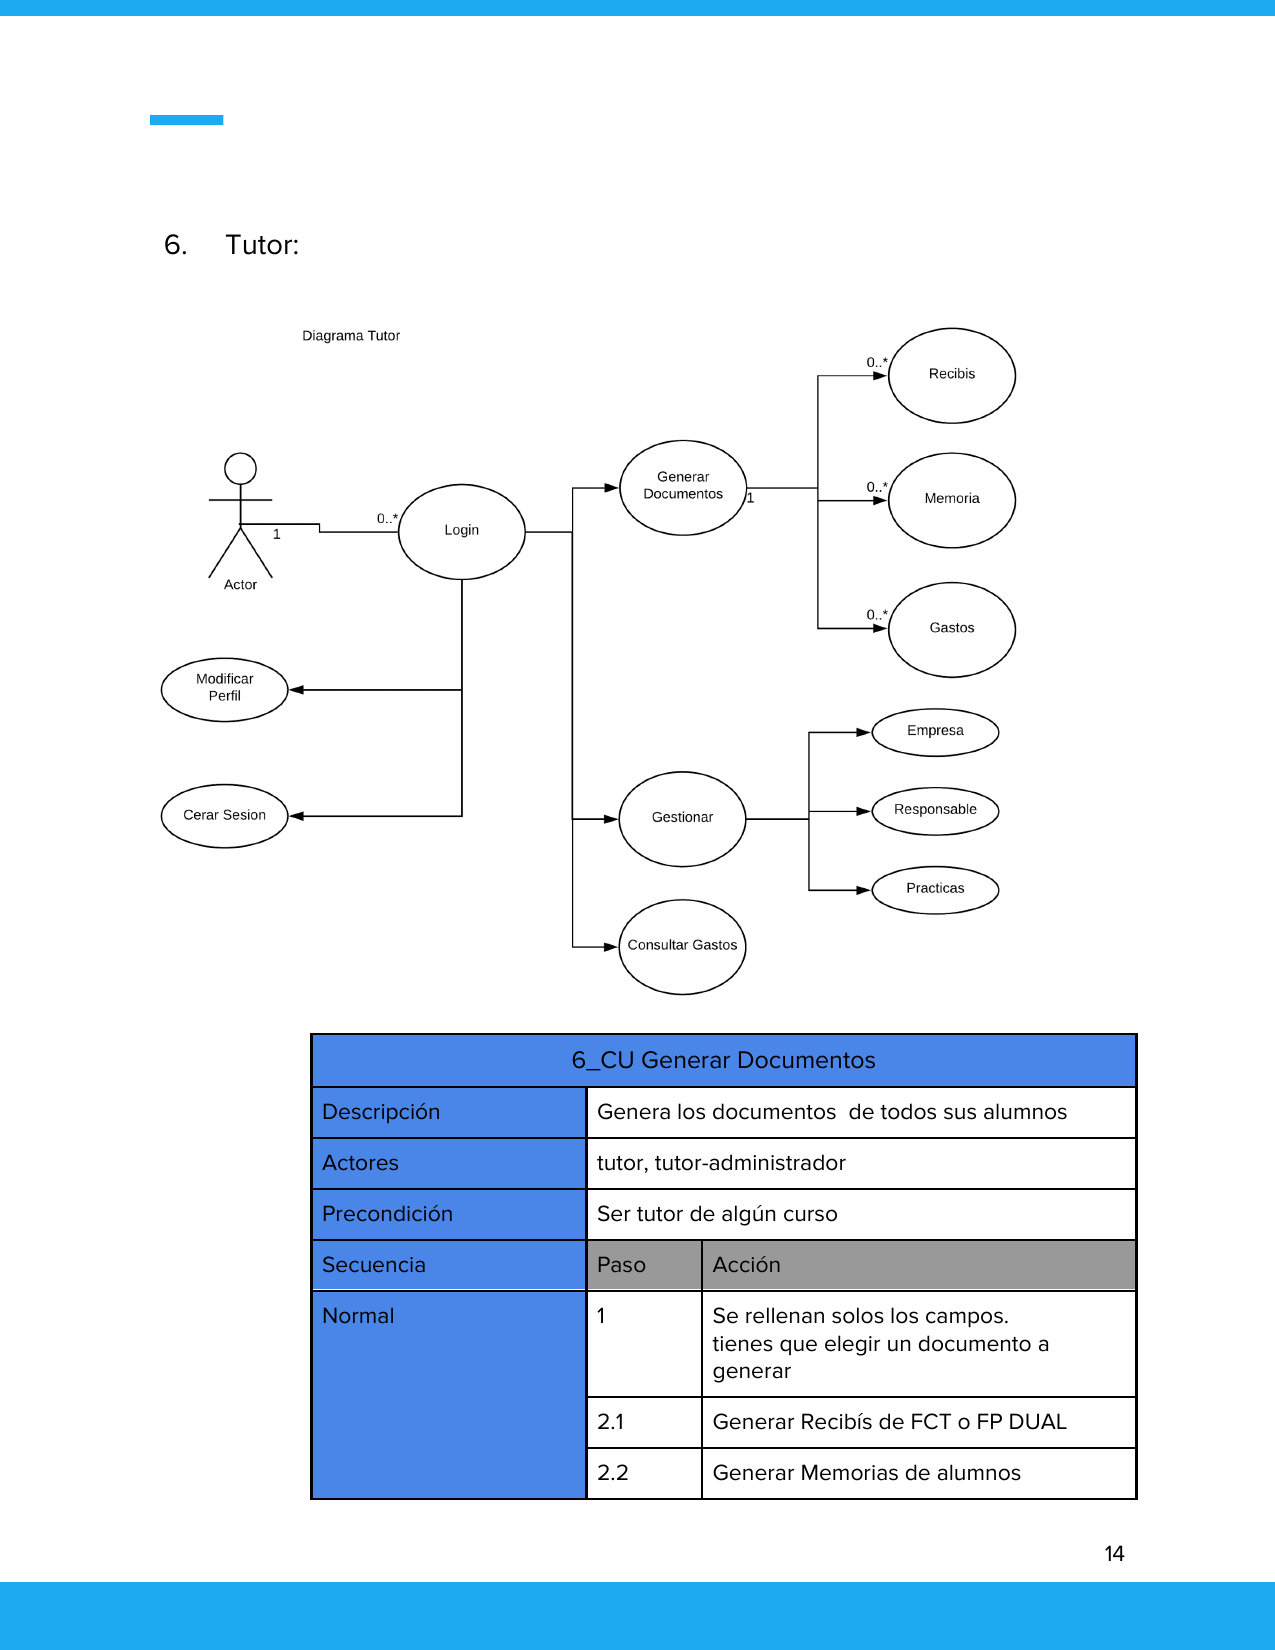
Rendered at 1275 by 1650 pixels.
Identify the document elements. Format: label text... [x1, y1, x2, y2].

table_cell 1 [588, 1292, 701, 1396]
picture [150, 293, 1047, 1026]
table_cell Paso [588, 1241, 701, 1289]
table_cell Ser tutor de algún curso [588, 1190, 1135, 1239]
table_cell Generar Recibís de FCT o FP DUAL [703, 1398, 1135, 1447]
table_cell Actores [313, 1139, 585, 1188]
picture [150, 115, 224, 125]
table_cell Normal [313, 1292, 585, 1498]
subtitle Tutor: [187, 228, 1125, 263]
table_cell Genera los documentos de todos sus alumnos [588, 1088, 1135, 1137]
picture [0, 0, 1275, 16]
picture [0, 1582, 1275, 1650]
table_cell Se rellenan solos los campos. tienes que elegir un documento a generar [703, 1292, 1135, 1396]
table_cell Descripción [313, 1088, 585, 1137]
table_cell Precondición [313, 1190, 585, 1239]
table_cell Secuencia [313, 1241, 585, 1289]
table_cell Acción [703, 1241, 1135, 1289]
table_cell 2.1 [588, 1398, 701, 1447]
table_cell Generar Memorias de alumnos [703, 1449, 1135, 1498]
table_cell tutor, tutor-administrador [588, 1139, 1135, 1188]
table_header 6_CU Generar Documentos [313, 1035, 1135, 1086]
table_cell 2.2 [588, 1449, 701, 1498]
